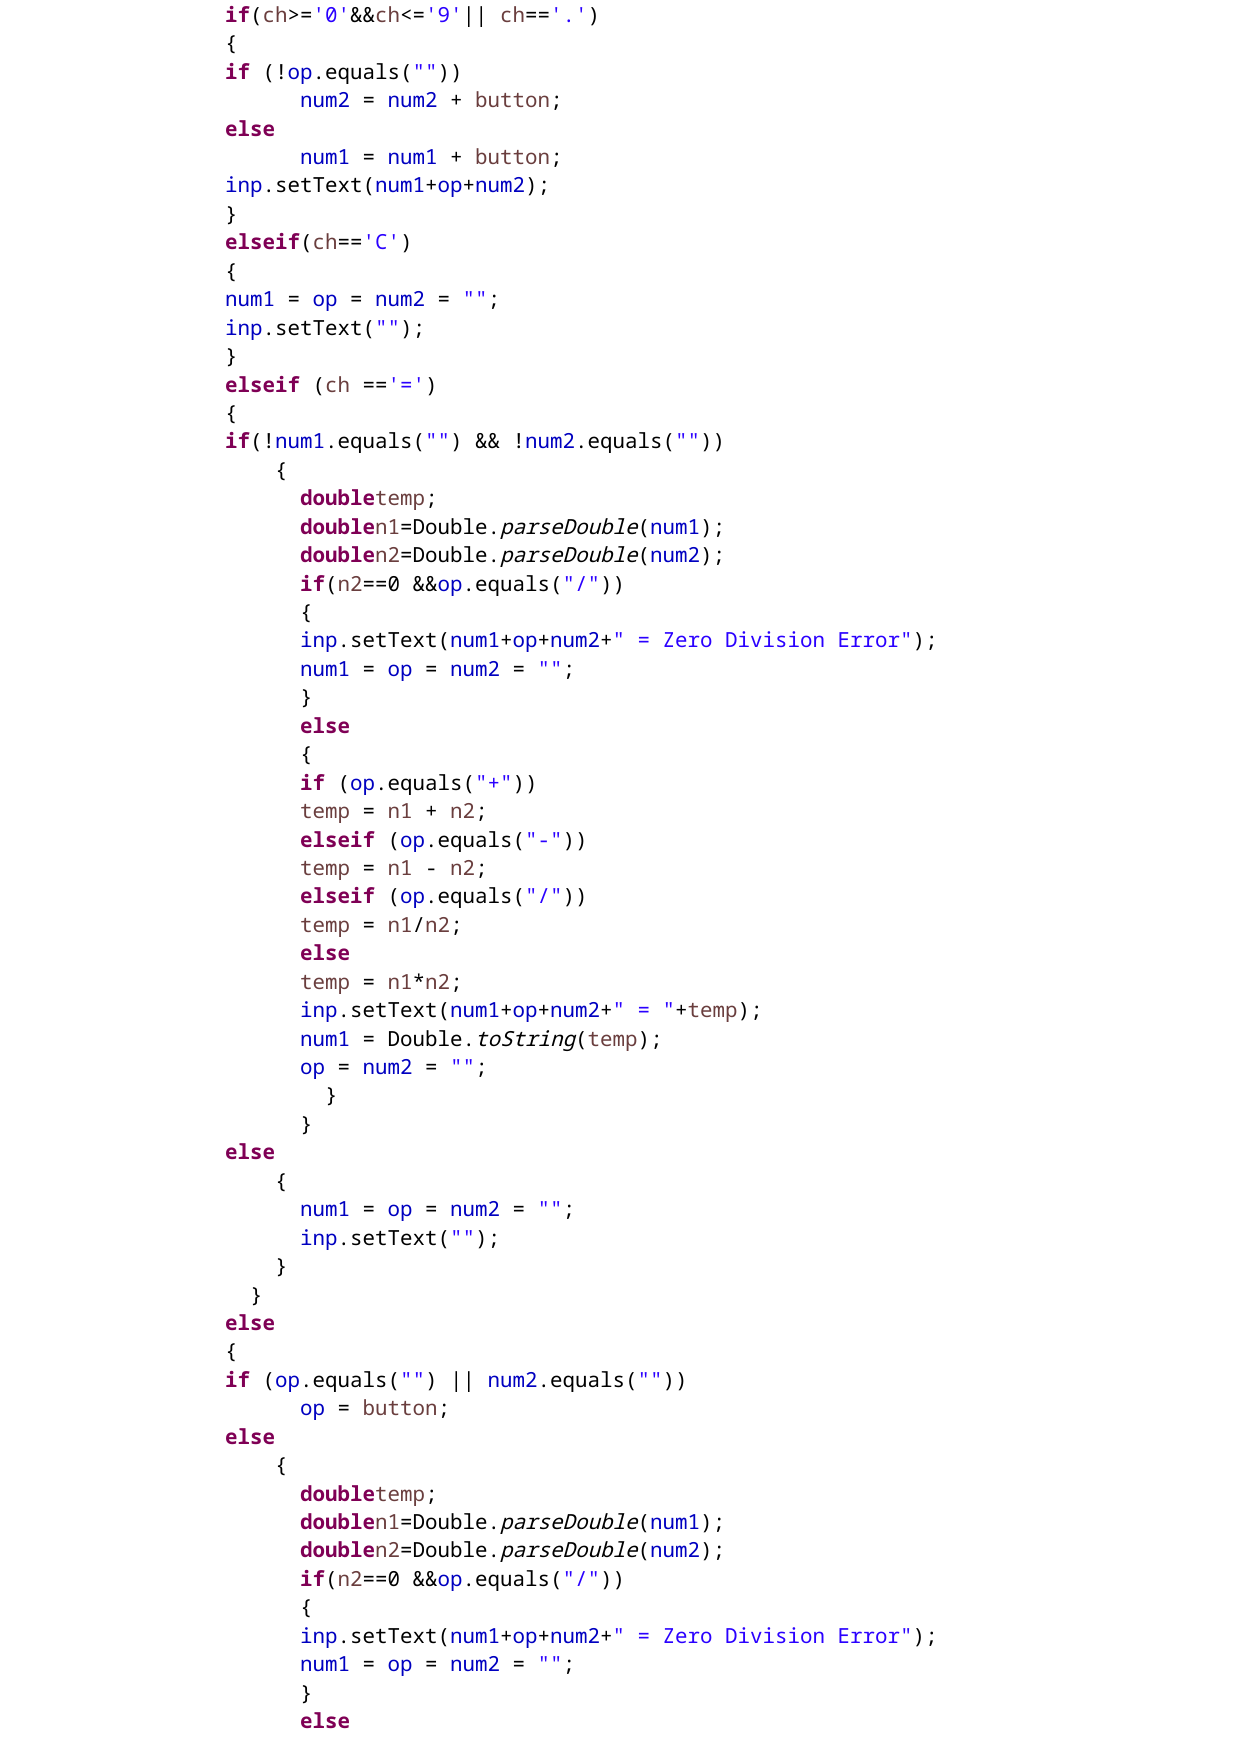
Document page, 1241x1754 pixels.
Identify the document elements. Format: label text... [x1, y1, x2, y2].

text inp.setText(""); [150, 313, 1090, 341]
text inp.setText(num1+op+num2+" = Zero Division Error"); [150, 626, 1090, 654]
text inp.setText(num1+op+num2); [150, 171, 1090, 199]
text doublen2=Double.parseDouble(num2); [150, 540, 1090, 569]
text num1 = op = num2 = ""; [150, 654, 1090, 682]
text { [150, 1337, 1090, 1365]
text } [150, 1280, 1090, 1308]
text temp = n1/n2; [150, 910, 1090, 938]
text { [150, 1450, 1090, 1479]
text num1 = op = num2 = ""; [150, 1194, 1090, 1223]
text doublen1=Double.parseDouble(num1); [150, 1507, 1090, 1536]
text num1 = Double.toString(temp); [150, 1024, 1090, 1052]
text else [150, 711, 1090, 739]
text num1 = op = num2 = ""; [150, 1649, 1090, 1678]
text if (!op.equals("")) [150, 57, 1090, 85]
text elseif (ch =='=') [150, 370, 1090, 398]
text doubletemp; [150, 483, 1090, 512]
text num1 = op = num2 = ""; [150, 284, 1090, 313]
text } [150, 682, 1090, 711]
text if(ch>='0'&&ch<='9'|| ch=='.') [150, 0, 1090, 28]
text else [150, 1706, 1090, 1735]
text elseif (op.equals("/")) [150, 882, 1090, 910]
text { [150, 398, 1090, 427]
text { [150, 256, 1090, 284]
text { [150, 455, 1090, 483]
text } [150, 1678, 1090, 1706]
text inp.setText(num1+op+num2+" = Zero Division Error"); [150, 1621, 1090, 1649]
text } [150, 1251, 1090, 1280]
text else [150, 114, 1090, 142]
text num1 = num1 + button; [150, 142, 1090, 171]
text num2 = num2 + button; [150, 85, 1090, 114]
text { [150, 1166, 1090, 1194]
text if(!num1.equals("") && !num2.equals("")) [150, 427, 1090, 455]
text { [150, 28, 1090, 57]
text else [150, 1137, 1090, 1166]
text if(n2==0 &&op.equals("/")) [150, 1564, 1090, 1592]
text { [150, 739, 1090, 768]
text } [150, 1109, 1090, 1137]
text else [150, 938, 1090, 967]
text doublen1=Double.parseDouble(num1); [150, 512, 1090, 540]
text if (op.equals("+")) [150, 768, 1090, 796]
text doublen2=Double.parseDouble(num2); [150, 1536, 1090, 1564]
text if(n2==0 &&op.equals("/")) [150, 569, 1090, 597]
text { [150, 1592, 1090, 1621]
text op = num2 = ""; [150, 1052, 1090, 1081]
text { [150, 597, 1090, 626]
text temp = n1 - n2; [150, 853, 1090, 882]
text temp = n1 + n2; [150, 796, 1090, 825]
text elseif (op.equals("-")) [150, 825, 1090, 853]
text } [150, 1081, 1090, 1109]
text else [150, 1422, 1090, 1450]
text doubletemp; [150, 1479, 1090, 1507]
text inp.setText(num1+op+num2+" = "+temp); [150, 995, 1090, 1024]
text } [150, 341, 1090, 370]
text inp.setText(""); [150, 1223, 1090, 1251]
text elseif(ch=='C') [150, 227, 1090, 256]
text else [150, 1308, 1090, 1337]
text temp = n1*n2; [150, 967, 1090, 995]
text op = button; [150, 1393, 1090, 1422]
text } [150, 199, 1090, 227]
text if (op.equals("") || num2.equals("")) [150, 1365, 1090, 1393]
